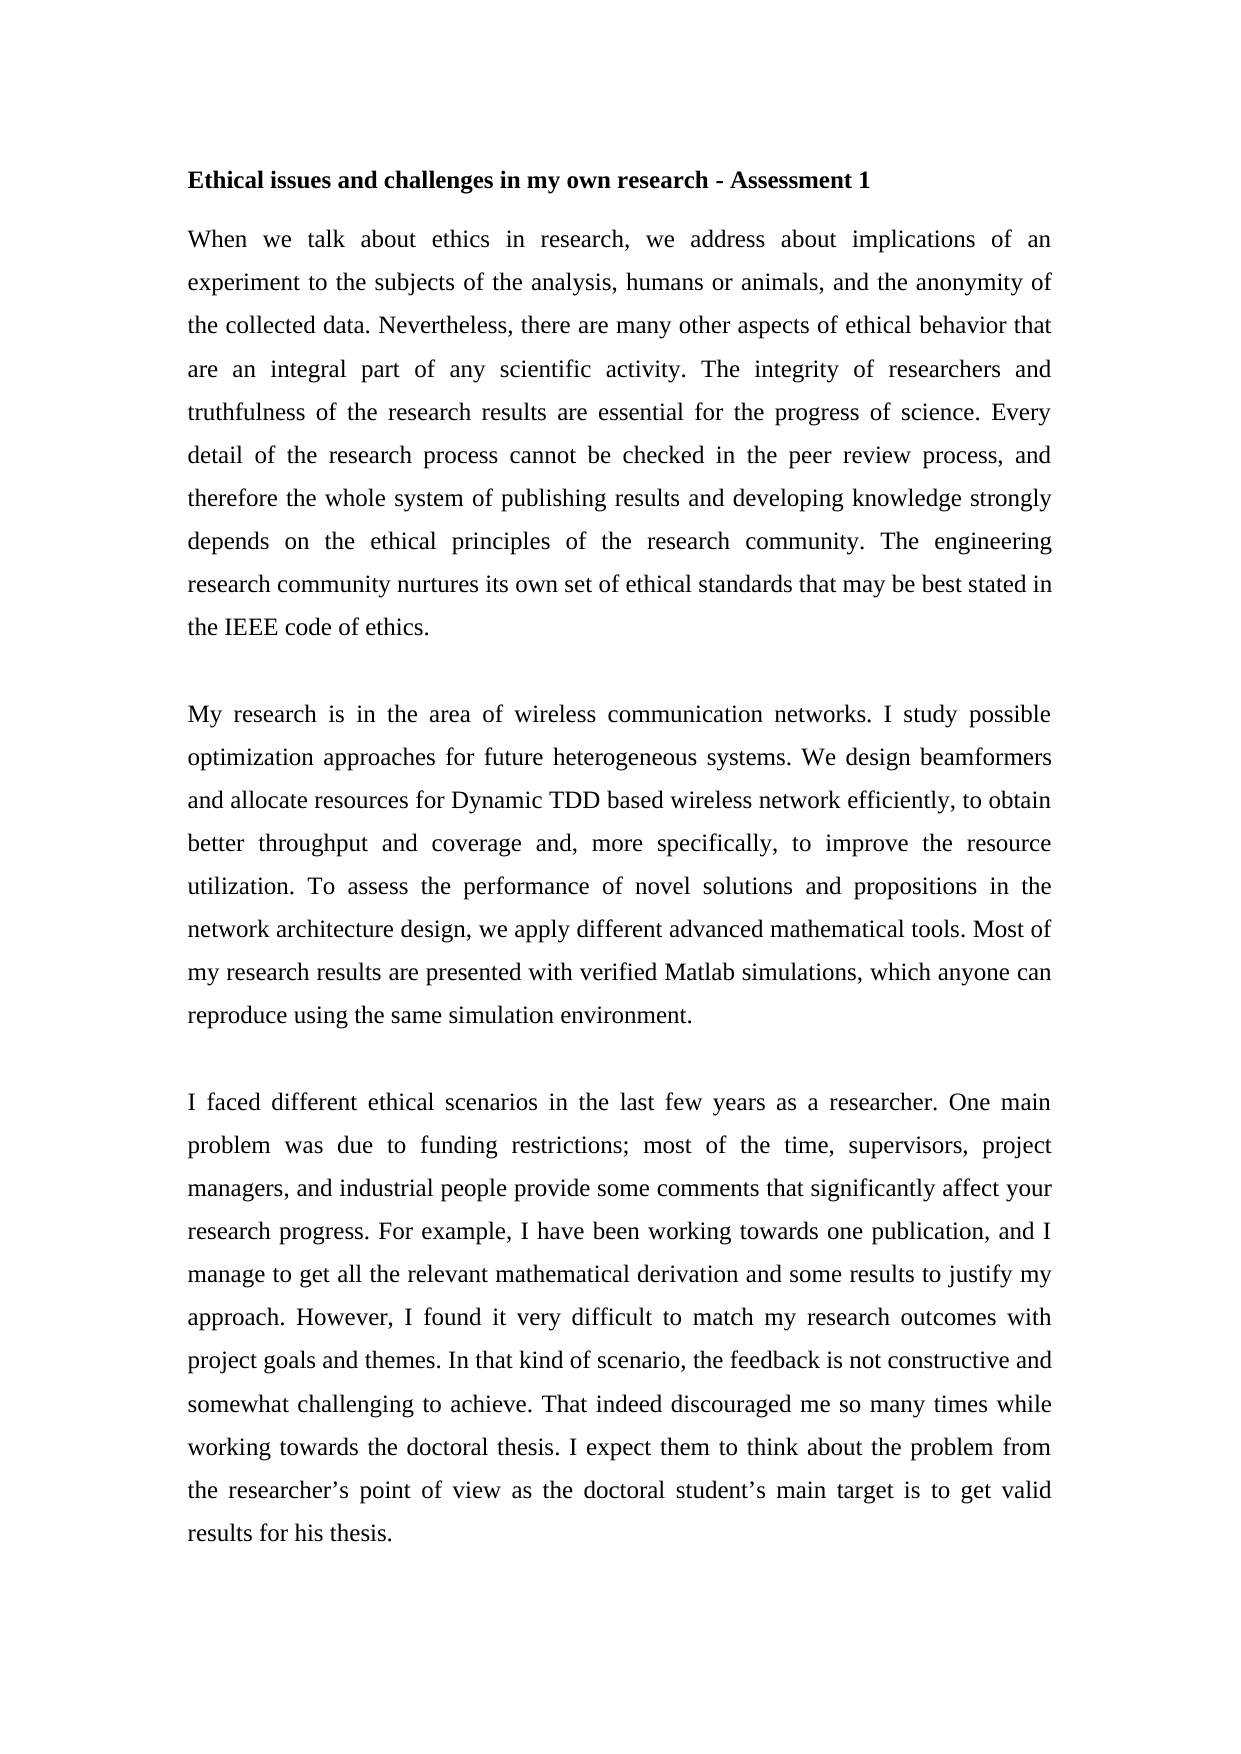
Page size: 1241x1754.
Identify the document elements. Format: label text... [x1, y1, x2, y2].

text I faced different ethical scenarios in the last few years as a researcher. One main problem was due to funding restrictions; most of the time, supervisors, project managers, and industrial people provide some comments that significantly affect your research progress. For example, I have been working towards one publication, and I manage to get all the relevant mathematical derivation and some results to justify my approach. However, I found it very difficult to match my research outcomes with project goals and themes. In that kind of scenario, the feedback is not constructive and somewhat challenging to achieve. That indeed discouraged me so many times while working towards the doctoral thesis. I expect them to think about the problem from the researcher’s point of view as the doctoral student’s main target is to get valid results for his thesis. [187, 1239, 1053, 1487]
text My research is in the area of wireless communication networks. I study possible optimization approaches for future heterogeneous systems. We design beamformers and allocate resources for Dynamic TDD based wireless network efficiently, to obtain better throughput and coverage and, more specifically, to improve the resource utilization. To assess the performance of novel solutions and propositions in the network architecture design, we apply different advanced mathematical tools. Most of my research results are presented with verified Matlab simulations, which anyone can reproduce using the same simulation environment. [187, 699, 1053, 834]
text My research is in the area of wireless communication networks. I study possible optimization approaches for future heterogeneous systems. We design beamformers and allocate resources for Dynamic TDD based wireless network efficiently, to obtain better throughput and coverage and, more specifically, to improve the resource utilization. To assess the performance of novel solutions and propositions in the network architecture design, we apply different advanced mathematical tools. Most of my research results are presented with verified Matlab simulations, which anyone can reproduce using the same simulation environment. [187, 835, 1053, 1029]
text When we talk about ethics in research, we address about implications of an experiment to the subjects of the analysis, humans or animals, and the anonymity of the collected data. Nevertheless, there are many other aspects of ethical behavior that are an integral part of any scientific activity. The integrity of researchers and truthfulness of the research results are essential for the progress of science. Every detail of the research process cannot be checked in the peer review process, and therefore the whole system of publishing results and developing knowledge strongly depends on the ethical principles of the research community. The engineering research community nurtures its own set of ethical standards that may be best stated in the IEEE code of ethics. [187, 323, 1053, 409]
text When we talk about ethics in research, we address about implications of an experiment to the subjects of the analysis, humans or animals, and the anonymity of the collected data. Nevertheless, there are many other aspects of ethical behavior that are an integral part of any scientific activity. The integrity of researchers and truthfulness of the research results are essential for the progress of science. Every detail of the research process cannot be checked in the peer review process, and therefore the whole system of publishing results and developing knowledge strongly depends on the ethical principles of the research community. The engineering research community nurtures its own set of ethical standards that may be best stated in the IEEE code of ethics. [187, 224, 1053, 322]
text I faced different ethical scenarios in the last few years as a researcher. One main problem was due to funding restrictions; most of the time, supervisors, project managers, and industrial people provide some comments that significantly affect your research progress. For example, I have been working towards one publication, and I manage to get all the relevant mathematical derivation and some results to justify my approach. However, I found it very difficult to match my research outcomes with project goals and themes. In that kind of scenario, the feedback is not constructive and somewhat challenging to achieve. That indeed discouraged me so many times while working towards the doctoral thesis. I expect them to think about the problem from the researcher’s point of view as the doctoral student’s main target is to get valid results for his thesis. [187, 1087, 1053, 1238]
text When we talk about ethics in research, we address about implications of an experiment to the subjects of the analysis, humans or animals, and the anonymity of the collected data. Nevertheless, there are many other aspects of ethical behavior that are an integral part of any scientific activity. The integrity of researchers and truthfulness of the research results are essential for the progress of science. Every detail of the research process cannot be checked in the peer review process, and therefore the whole system of publishing results and developing knowledge strongly depends on the ethical principles of the research community. The engineering research community nurtures its own set of ethical standards that may be best stated in the IEEE code of ethics. [187, 410, 1053, 495]
text When we talk about ethics in research, we address about implications of an experiment to the subjects of the analysis, humans or animals, and the anonymity of the collected data. Nevertheless, there are many other aspects of ethical behavior that are an integral part of any scientific activity. The integrity of researchers and truthfulness of the research results are essential for the progress of science. Every detail of the research process cannot be checked in the peer review process, and therefore the whole system of publishing results and developing knowledge strongly depends on the ethical principles of the research community. The engineering research community nurtures its own set of ethical standards that may be best stated in the IEEE code of ethics. [187, 496, 1053, 591]
subtitle Ethical issues and challenges in my own research - Assessment 1 [187, 166, 1053, 194]
